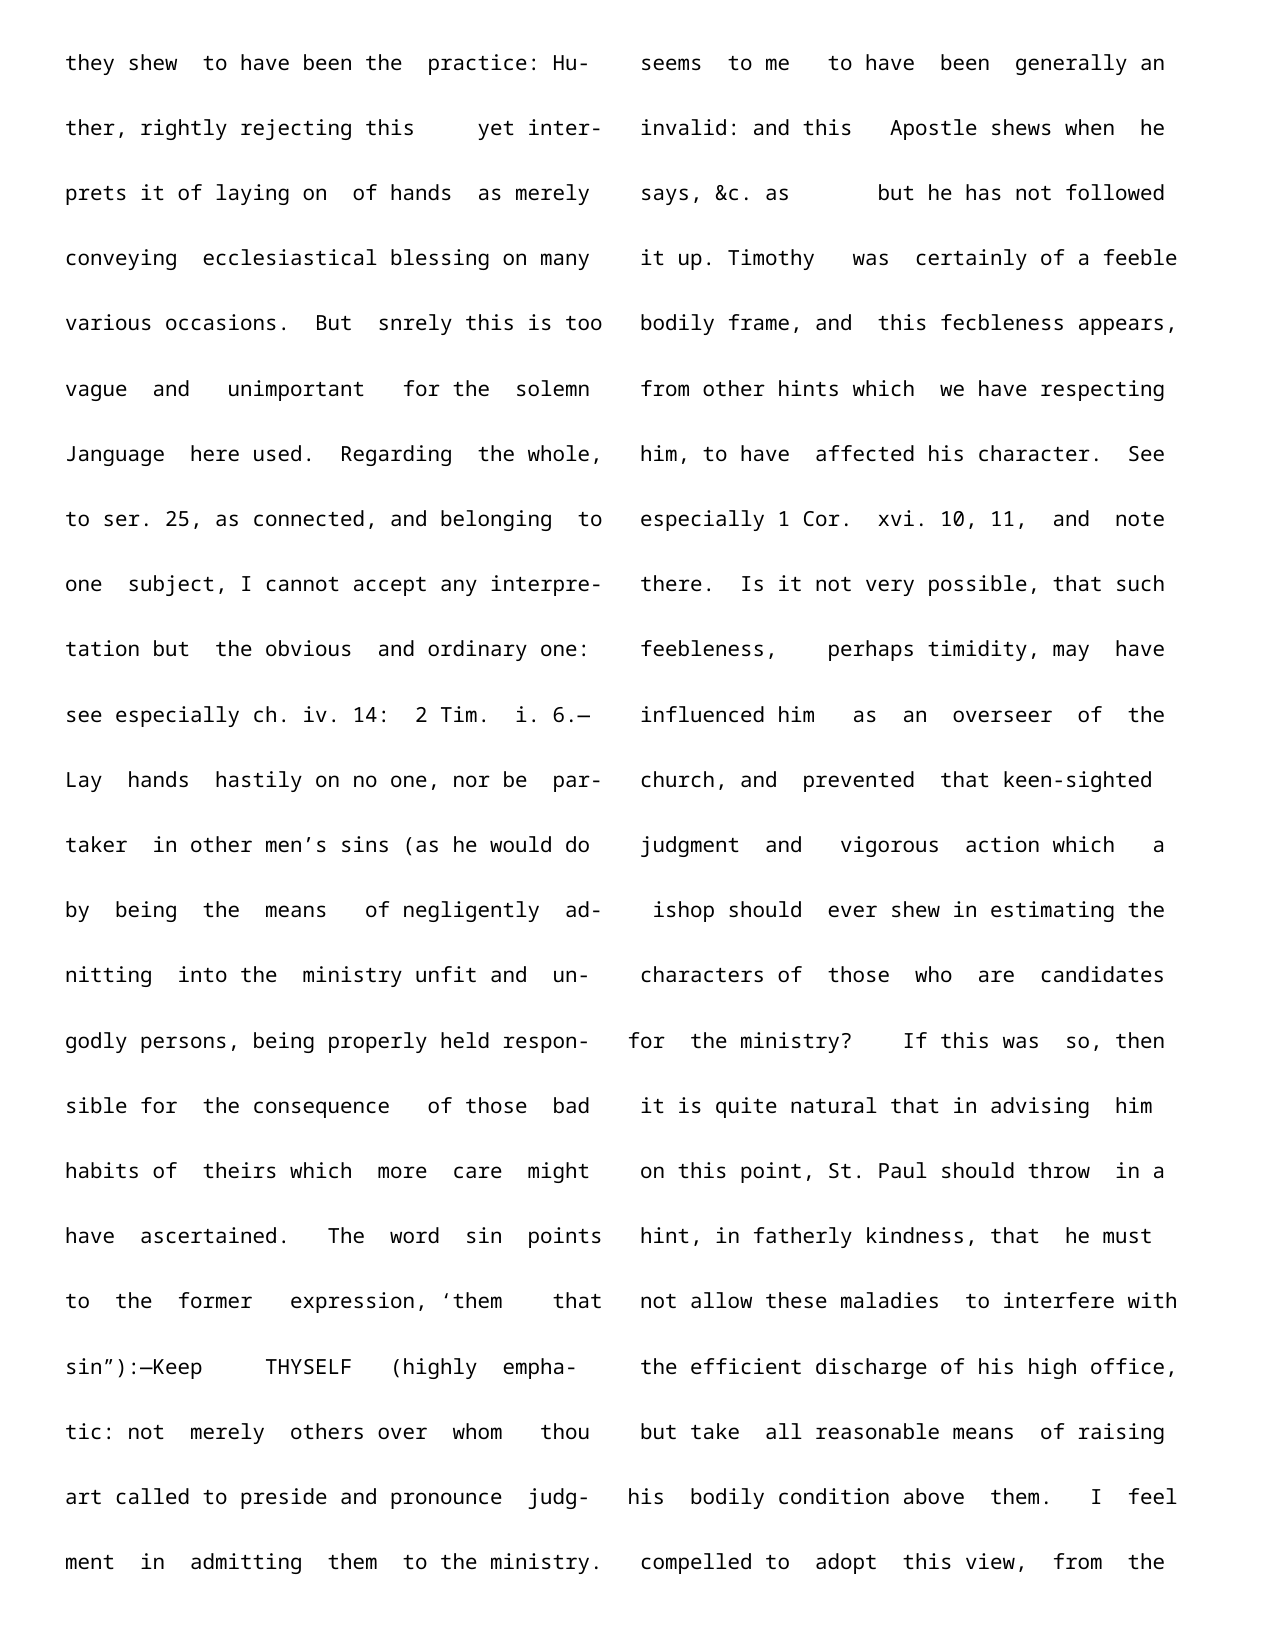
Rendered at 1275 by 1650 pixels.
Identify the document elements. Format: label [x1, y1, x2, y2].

text [15, 15, 1260, 1608]
